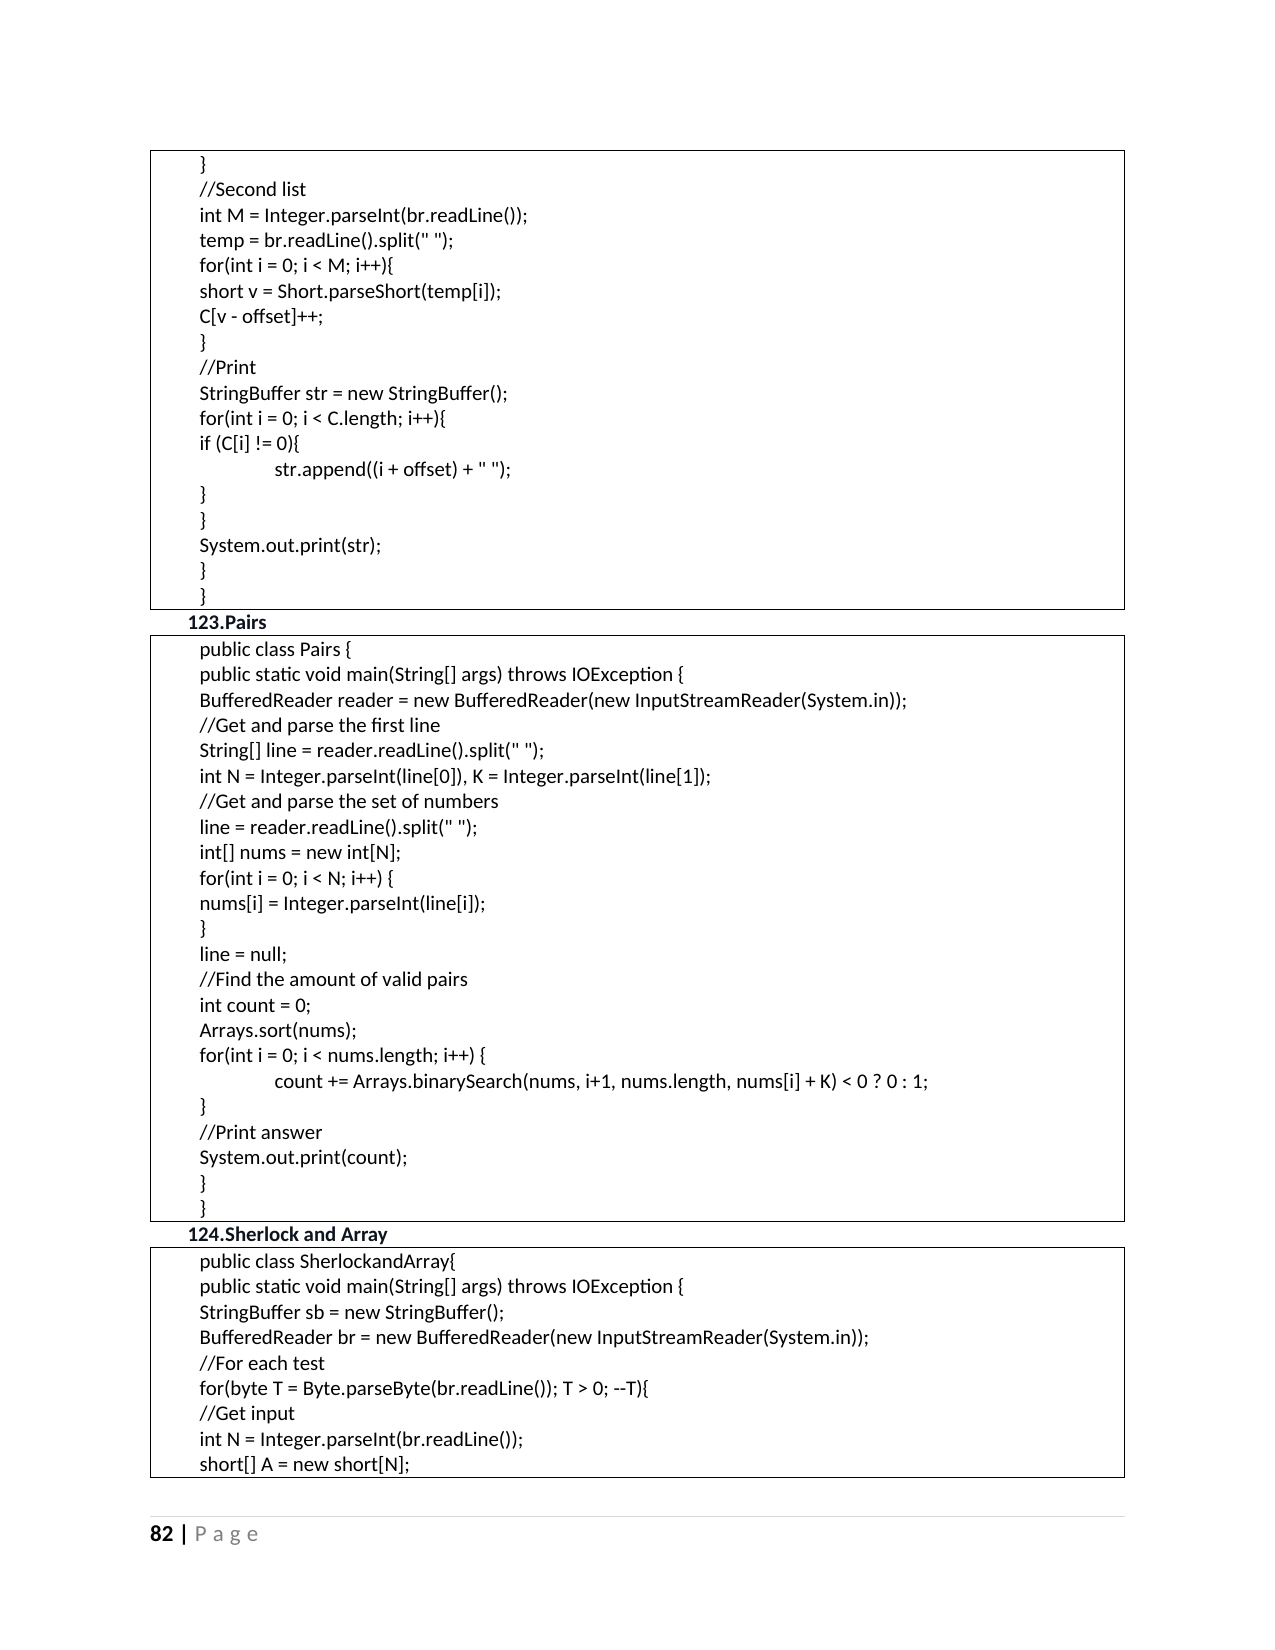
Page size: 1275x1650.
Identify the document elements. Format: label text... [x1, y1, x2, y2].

subtitle Sherlock and Array [187, 1222, 1125, 1247]
table_header public class Pairs { public static void main(String[] args) throws IOException { BufferedReader reader = new BufferedReader(new InputStreamReader(System.in)); //Get and parse the first line String[] line = reader.readLine().split(" "); int N = Integer.parseInt(line[0]), K = Integer.parseInt(line[1]); //Get and parse the set of numbers line = reader.readLine().split(" "); int[] nums = new int[N]; for(int i = 0; i < N; i++) { nums[i] = Integer.parseInt(line[i]); } line = null; //Find the amount of valid pairs int count = 0; Arrays.sort(nums); for(int i = 0; i < nums.length; i++) { count += Arrays.binarySearch(nums, i+1, nums.length, nums[i] + K) < 0 ? 0 : 1; } //Print answer System.out.print(count); } } [151, 636, 1124, 1221]
subtitle Pairs [187, 610, 1125, 635]
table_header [151, 1248, 1124, 1477]
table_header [151, 151, 1124, 608]
